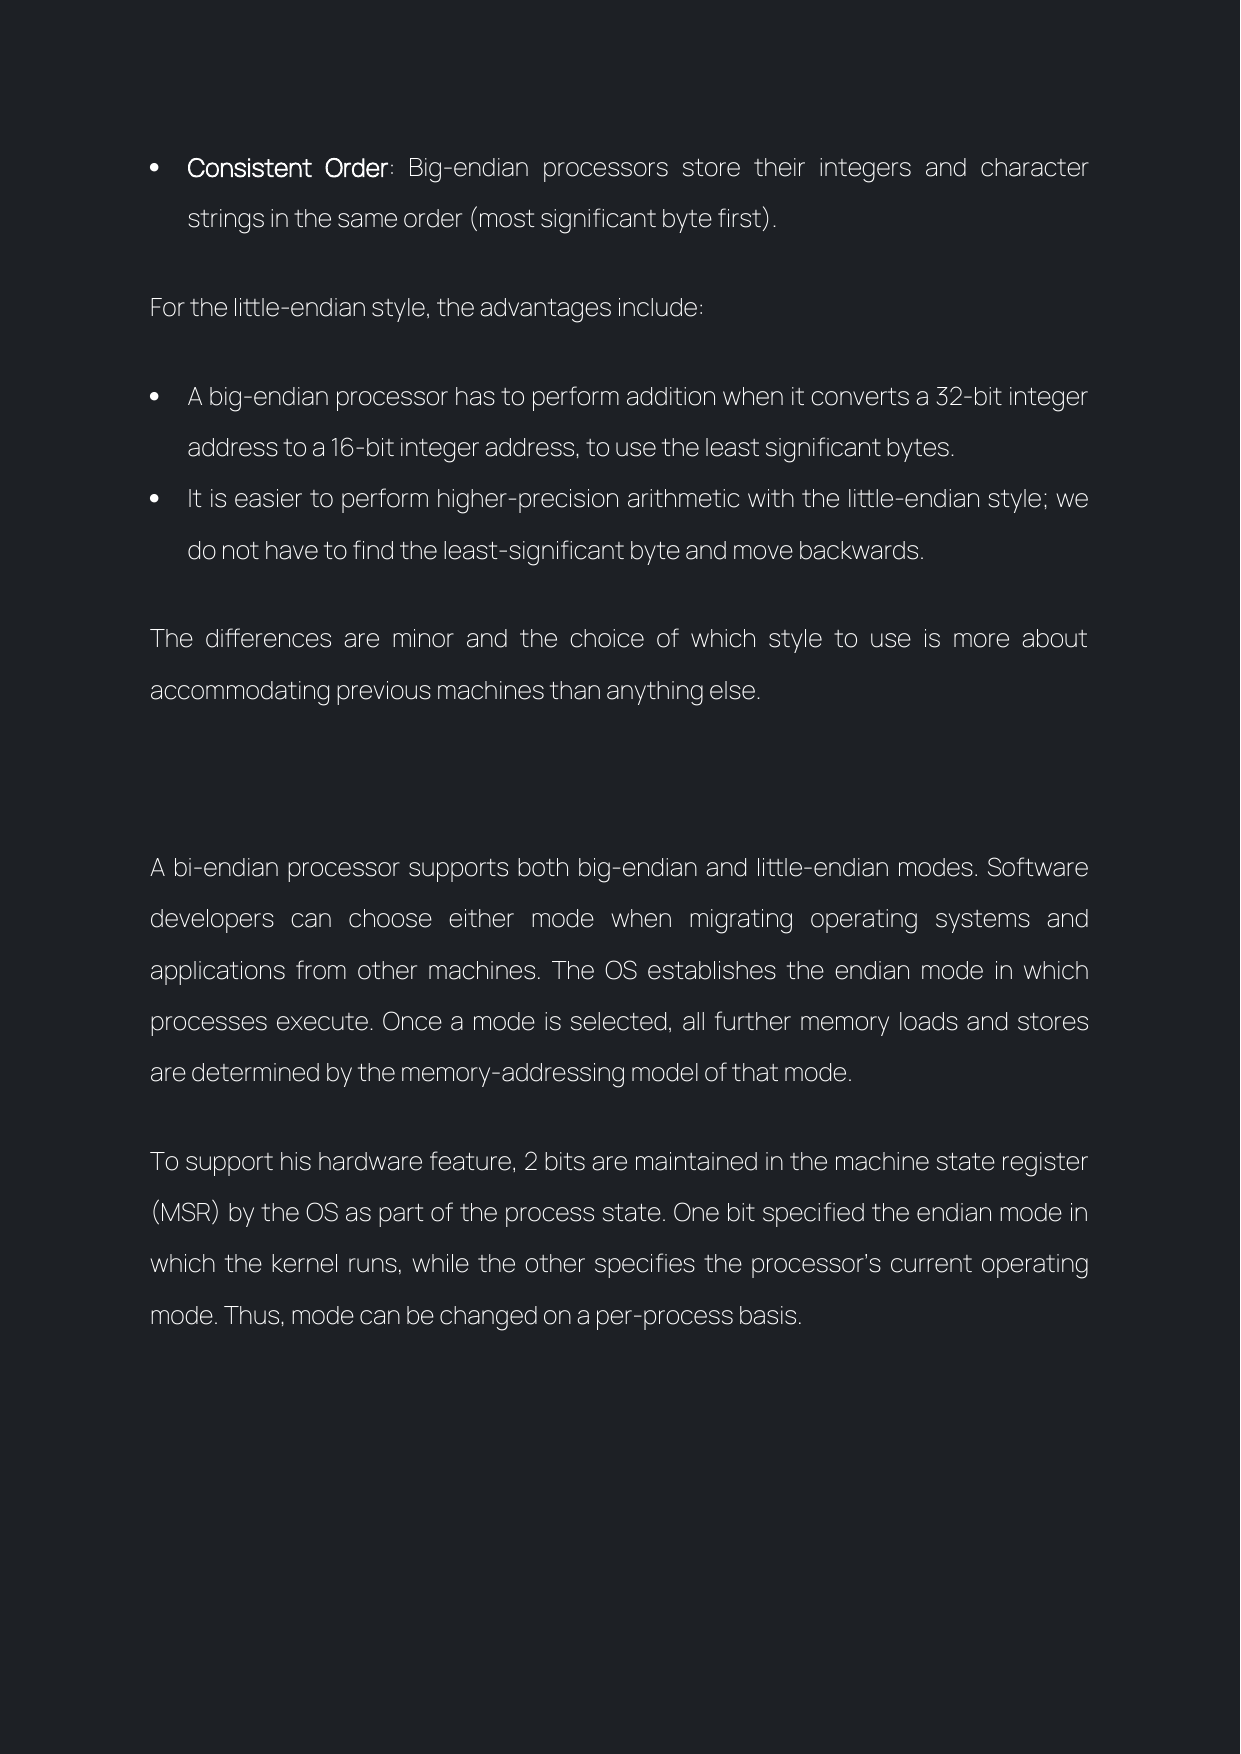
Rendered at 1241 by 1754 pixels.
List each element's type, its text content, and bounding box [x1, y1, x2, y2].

list A big-endian processor has to perform addition when it converts a 32-bit integer address to a 16-bit integer address, to use the least significant bytes. [150, 379, 1090, 464]
text A bi-endian processor supports both big-endian and little-endian modes. Software developers can choose either mode when migrating operating systems and applications from other machines. The OS establishes the endian mode in which processes execute. Once a mode is selected, all further memory loads and stores are determined by the memory-addressing model of that mode. [150, 850, 1090, 1089]
text The differences are minor and the choice of which style to use is more about accommodating previous machines than anything else. [150, 621, 1090, 707]
text To support his hardware feature, 2 bits are maintained in the machine state register (MSR) by the OS as part of the process state. One bit specified the endian mode in which the kernel runs, while the other specifies the processor’s current operating mode. Thus, mode can be changed on a per-process basis. [150, 1144, 1090, 1332]
text For the little-endian style, the advantages include: [150, 290, 1090, 324]
list It is easier to perform higher-precision arithmetic with the little-endian style; we do not have to find the least-significant byte and move backwards. [150, 481, 1090, 567]
list Consistent Order: Big-endian processors store their integers and character strings in the same order (most significant byte first). [150, 150, 1090, 235]
